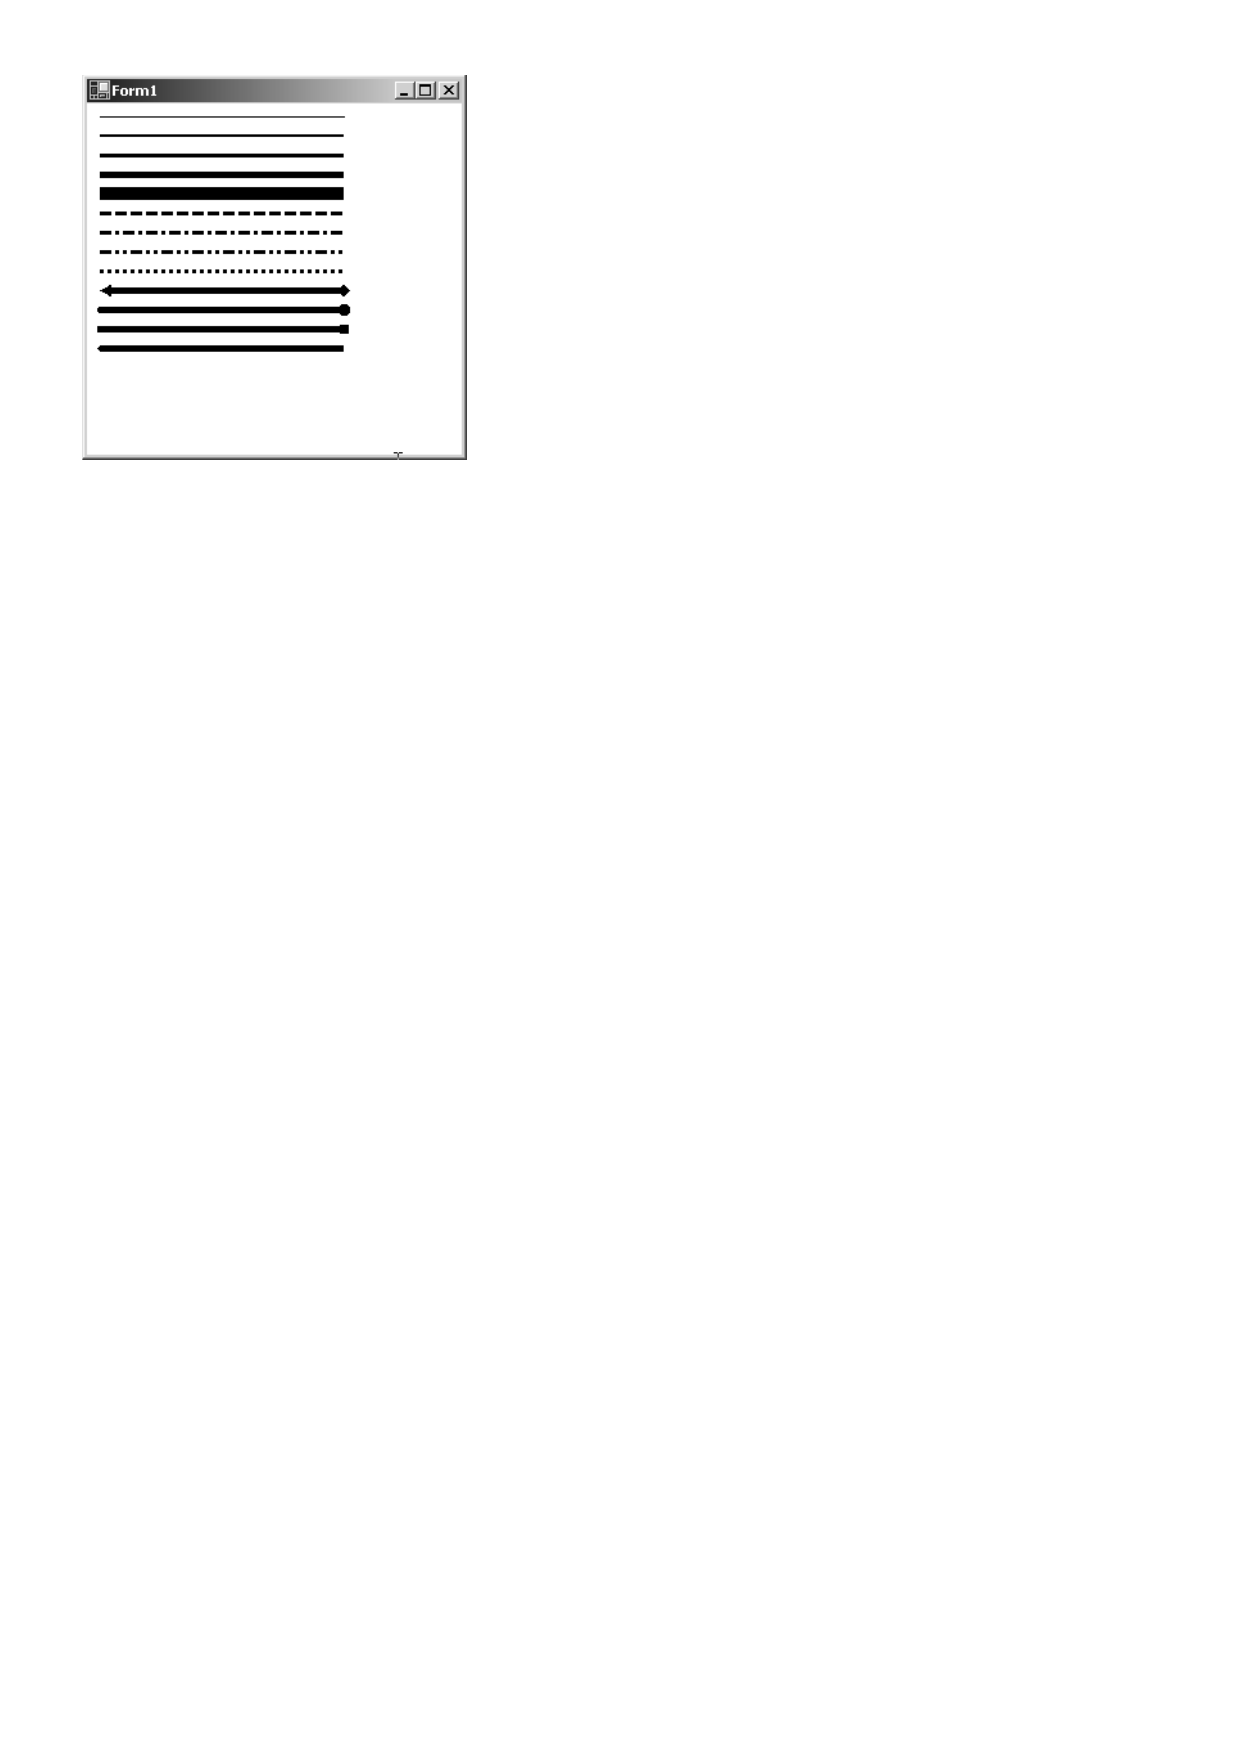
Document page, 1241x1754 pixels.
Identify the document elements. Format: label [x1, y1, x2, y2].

picture [82, 75, 467, 460]
